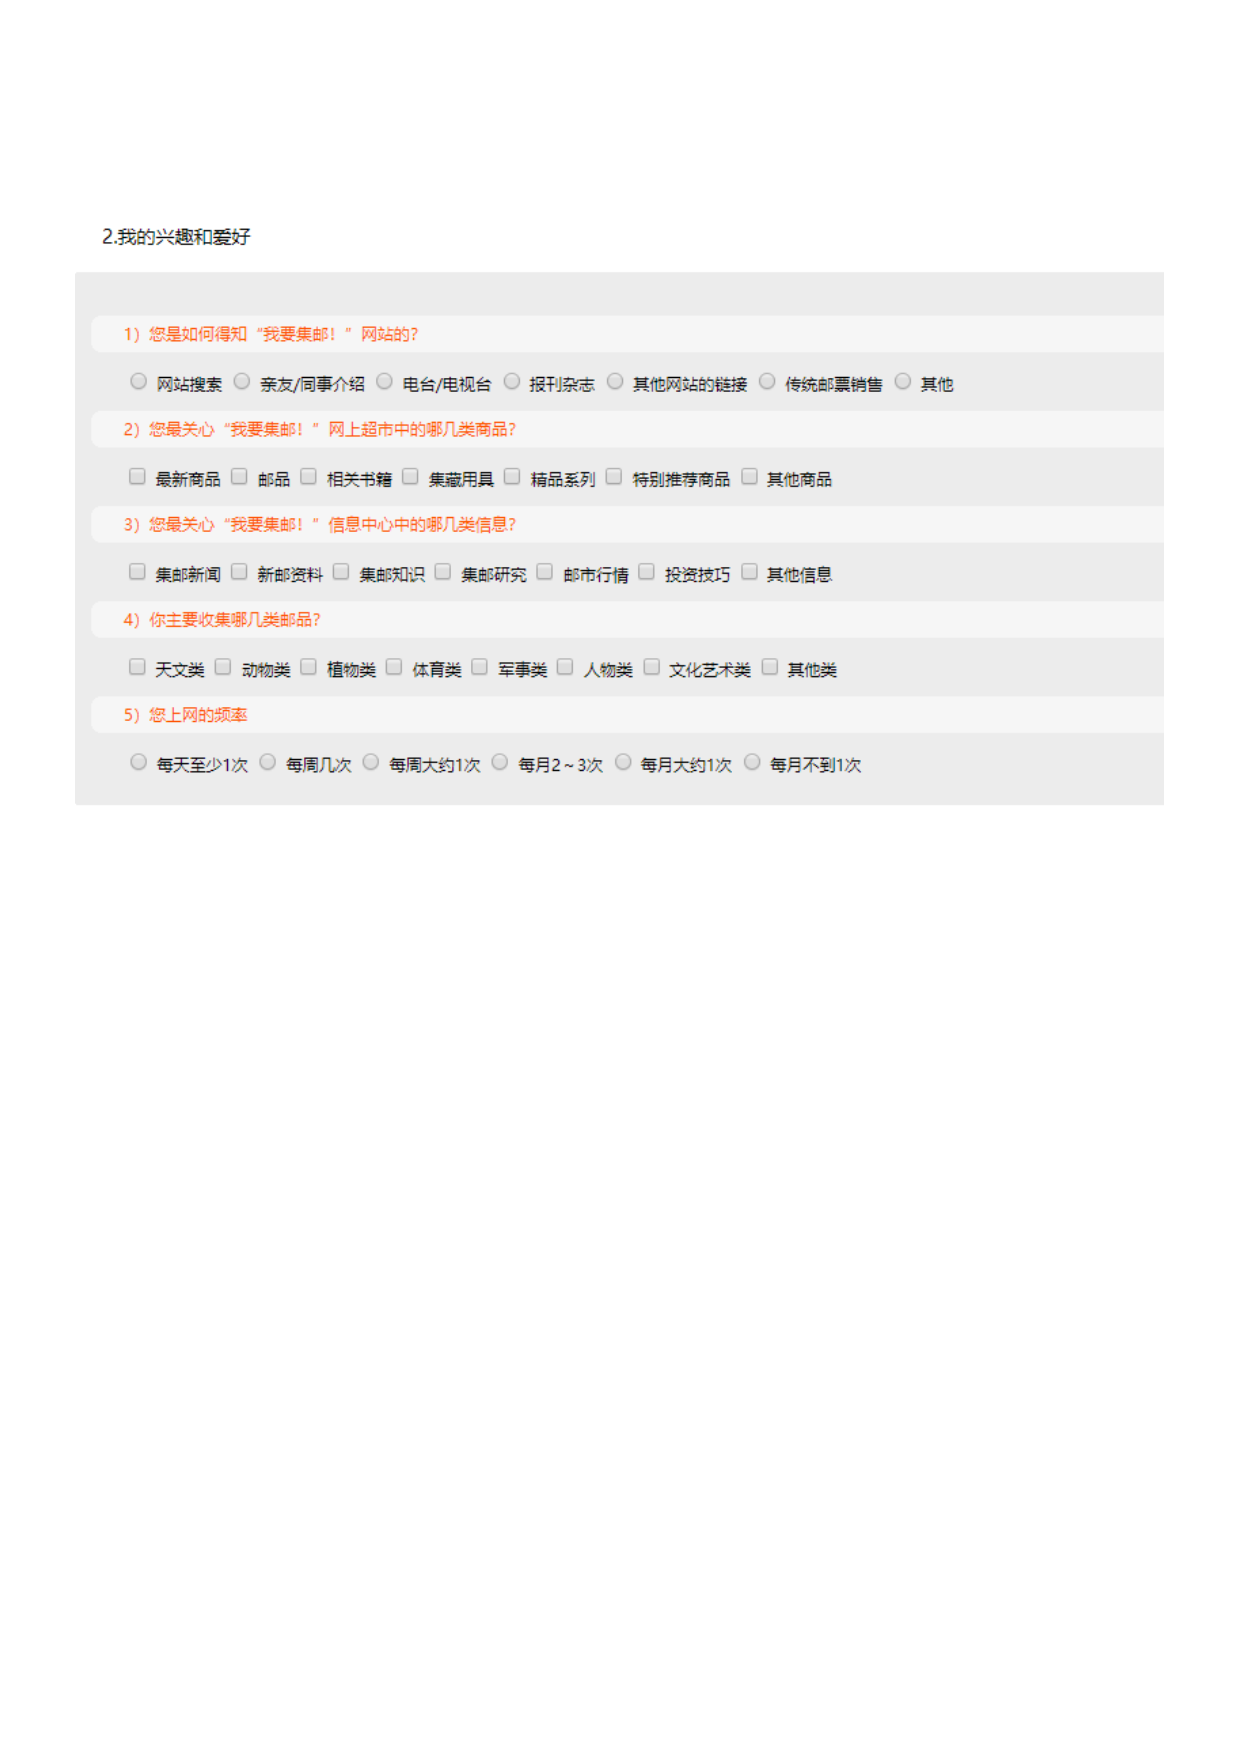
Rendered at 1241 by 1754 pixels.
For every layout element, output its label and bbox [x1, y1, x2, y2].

picture [75, 222, 1164, 808]
